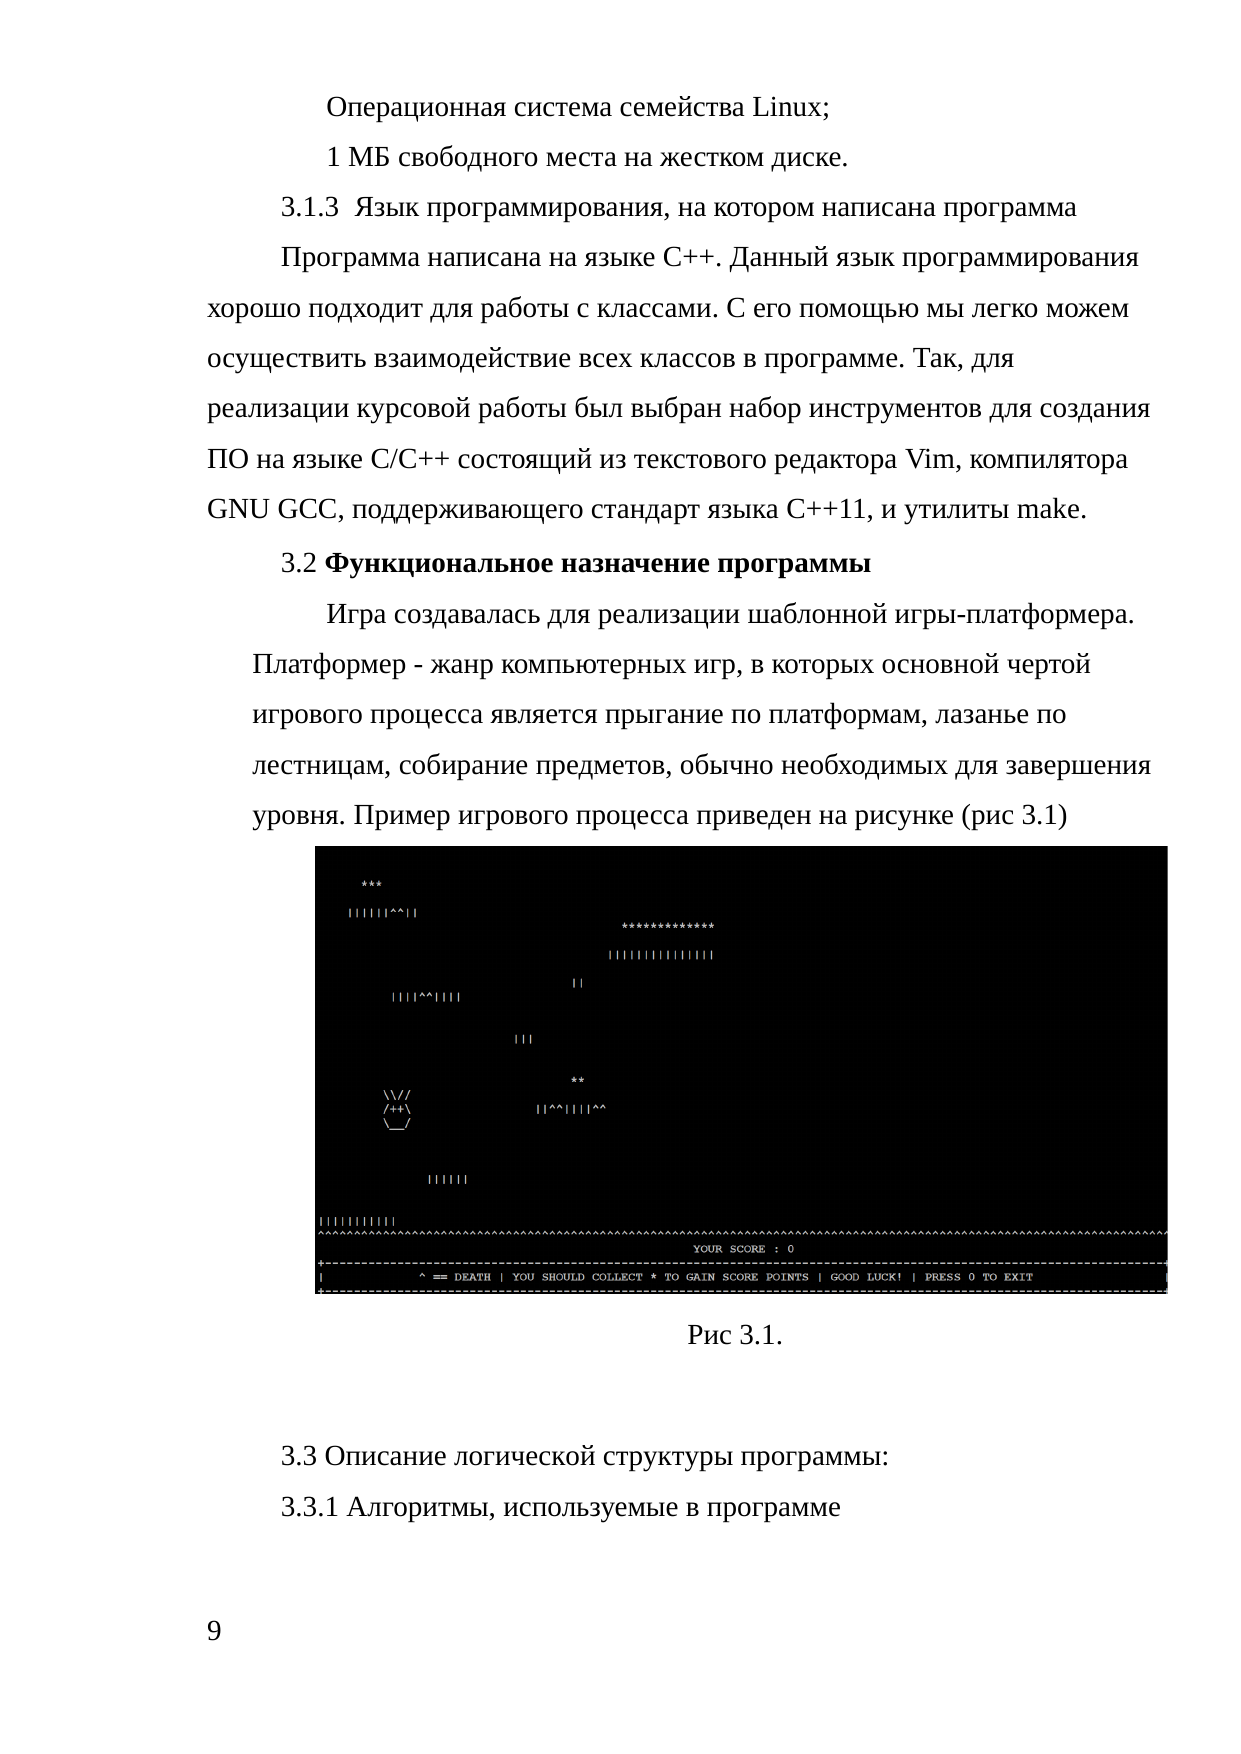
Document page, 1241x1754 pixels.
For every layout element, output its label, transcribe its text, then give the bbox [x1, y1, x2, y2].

picture [314, 846, 1167, 1294]
text Программа написана на языке С++. Данный язык программирования хорошо подходит для работы с классами. С его помощью мы легко можем осуществить взаимодействие всех классов в программе. Так, для реализации курсовой работы был выбран набор инструментов для создания ПО на языке С/C++ состоящий из текстового редактора Vim, компилятора GNU GCC, поддерживающего стандарт языка C++11, и утилиты make. [207, 239, 1152, 525]
text Игра создавалась для реализации шаблонной игры-платформера. Платформер - жанр компьютерных игр, в которых основной чертой игрового процесса является прыгание по платформам, лазанье по лестницам, собирание предметов, обычно необходимых для завершения уровня. Пример игрового процесса приведен на рисунке (рис 3.1) [252, 596, 1152, 831]
text 1 МБ свободного места на жестком диске. [252, 139, 1152, 172]
text 3.3.1 Алгоритмы, используемые в программе [207, 1489, 1152, 1522]
list Язык программирования, на котором написана программа [207, 189, 1152, 223]
text Операционная система семейства Linux; [252, 89, 1152, 122]
subtitle 3.3 Описание логической структуры программы: [207, 1438, 1152, 1472]
subtitle 3.2 Функциональное назначение программы [207, 546, 1152, 579]
